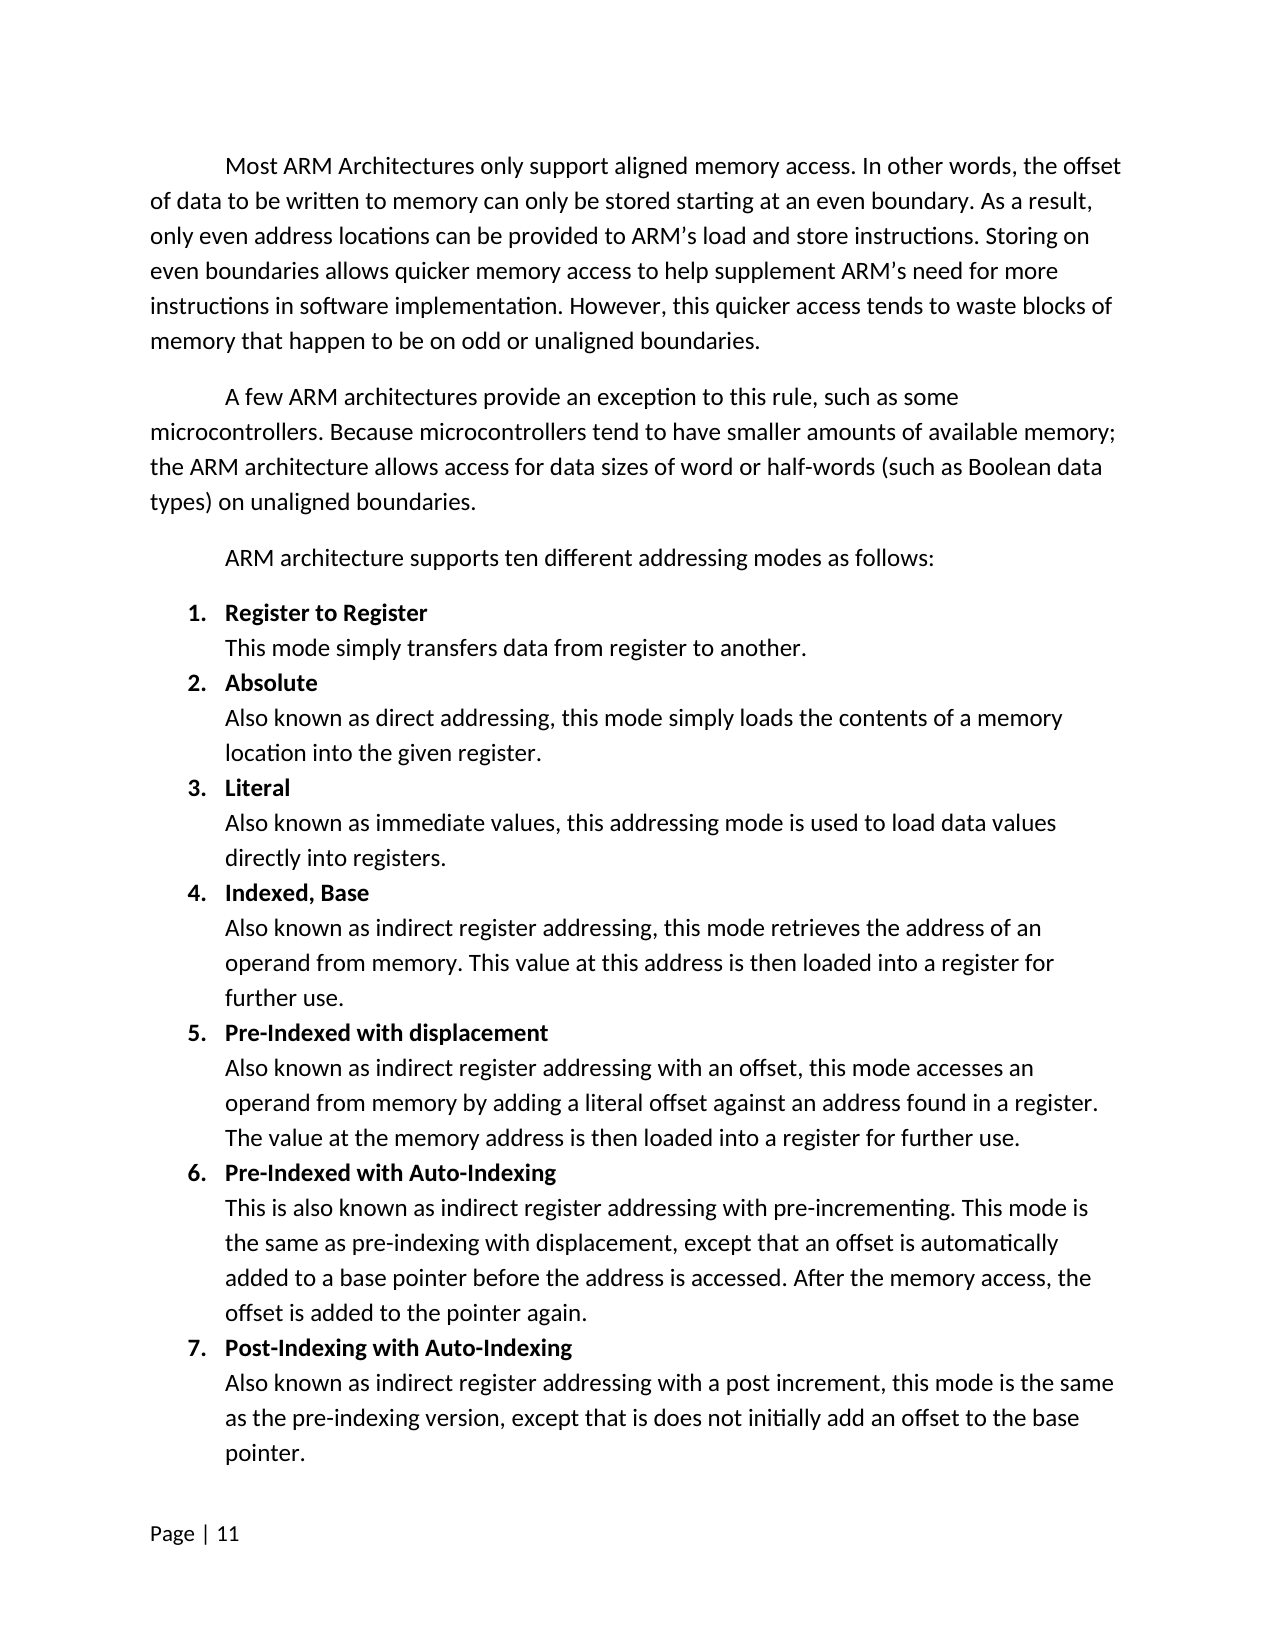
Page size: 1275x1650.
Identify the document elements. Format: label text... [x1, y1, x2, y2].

list Register to Register [187, 597, 1125, 628]
list Pre-Indexed with displacement [187, 1017, 1125, 1048]
text ARM architecture supports ten different addressing modes as follows: [150, 542, 1125, 572]
list Also known as indirect register addressing, this mode retrieves the address of an operand from memory. This value at this address is then loaded into a register for further use. [225, 912, 1125, 1013]
list Indexed, Base [187, 877, 1125, 908]
list Also known as immediate values, this addressing mode is used to load data values directly into registers. [225, 807, 1125, 873]
list Literal [187, 772, 1125, 803]
list Also known as indirect register addressing with a post increment, this mode is the same as the pre-indexing version, except that is does not initially add an offset to the base pointer. [225, 1367, 1125, 1468]
list Pre-Indexed with Auto-Indexing [187, 1157, 1125, 1188]
list Absolute [187, 667, 1125, 698]
text Most ARM Architectures only support aligned memory access. In other words, the offset of data to be written to memory can only be stored starting at an even boundary. As a result, only even address locations can be provided to ARM’s load and store instructions. Storing on even boundaries allows quicker memory access to help supplement ARM’s need for more instructions in software implementation. However, this quicker access tends to waste blocks of memory that happen to be on odd or unaligned boundaries. [150, 150, 1125, 356]
text A few ARM architectures provide an exception to this rule, such as some microcontrollers. Because microcontrollers tend to have smaller amounts of available memory; the ARM architecture allows access for data sizes of word or half-words (such as Boolean data types) on unaligned boundaries. [150, 381, 1125, 516]
list This is also known as indirect register addressing with pre-incrementing. This mode is the same as pre-indexing with displacement, except that an offset is automatically added to a base pointer before the address is accessed. After the memory access, the offset is added to the pointer again. [225, 1192, 1125, 1328]
list This mode simply transfers data from register to another. [225, 632, 1125, 663]
list Also known as direct addressing, this mode simply loads the contents of a memory location into the given register. [225, 702, 1125, 768]
list Also known as indirect register addressing with an offset, this mode accesses an operand from memory by adding a literal offset against an address found in a register. The value at the memory address is then loaded into a register for further use. [225, 1052, 1125, 1153]
list Post-Indexing with Auto-Indexing [187, 1332, 1125, 1363]
